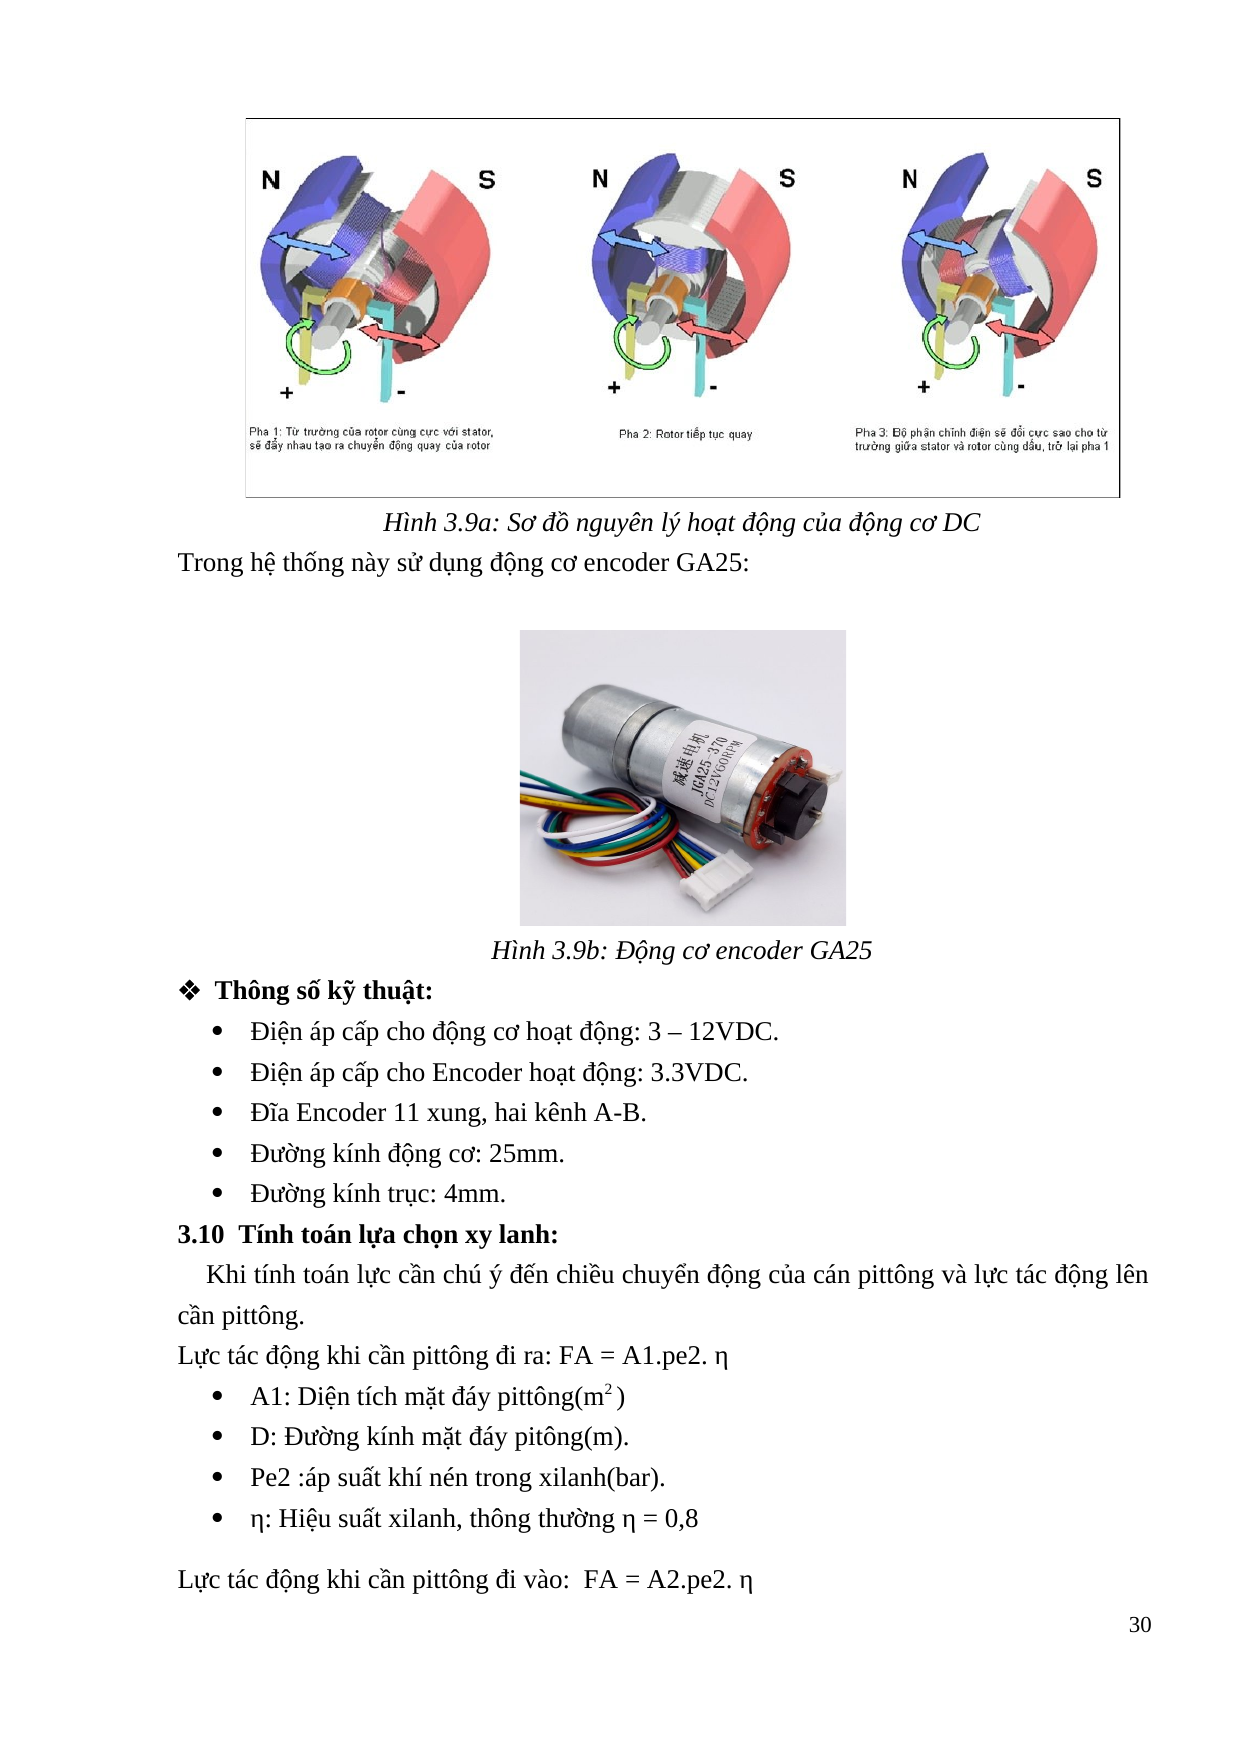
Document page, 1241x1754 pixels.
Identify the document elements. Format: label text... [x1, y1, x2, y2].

text Hình 3.9a: Sơ đồ nguyên lý hoạt động của động cơ DC [215, 506, 1152, 537]
list Đường kính trục: 4mm. [213, 1177, 1152, 1209]
list D: Đường kính mặt đáy pitông(m). [213, 1420, 1152, 1452]
list Thông số kỹ thuật: [177, 974, 1152, 1006]
list A1: Diện tích mặt đáy pittông(m2 ) [213, 1380, 1152, 1411]
text 3.10 Tính toán lựa chọn xy lanh: [177, 1218, 1152, 1249]
list Pe2 :áp suất khí nén trong xilanh(bar). [213, 1461, 1152, 1492]
list Đĩa Encoder 11 xung, hai kênh A-B. [213, 1096, 1152, 1127]
list Đường kính động cơ: 25mm. [213, 1137, 1152, 1168]
text Trong hệ thống này sử dụng động cơ encoder GA25: [177, 546, 1152, 578]
picture [245, 118, 1121, 498]
list η: Hiệu suất xilanh, thông thường η = 0,8 [213, 1502, 1152, 1533]
text Hình 3.9b: Động cơ encoder GA25 [215, 934, 1152, 965]
picture [519, 630, 847, 926]
text Khi tính toán lực cần chú ý đến chiều chuyển động của cán pittông và lực tác động lên cần pittông. [177, 1258, 1152, 1330]
list Điện áp cấp cho Encoder hoạt động: 3.3VDC. [213, 1056, 1152, 1087]
text Lực tác động khi cần pittông đi vào: FA = A2.pe2. η [177, 1563, 1152, 1594]
text Lực tác động khi cần pittông đi ra: FA = A1.pe2. η [177, 1339, 1152, 1371]
list Điện áp cấp cho động cơ hoạt động: 3 – 12VDC. [213, 1015, 1152, 1046]
